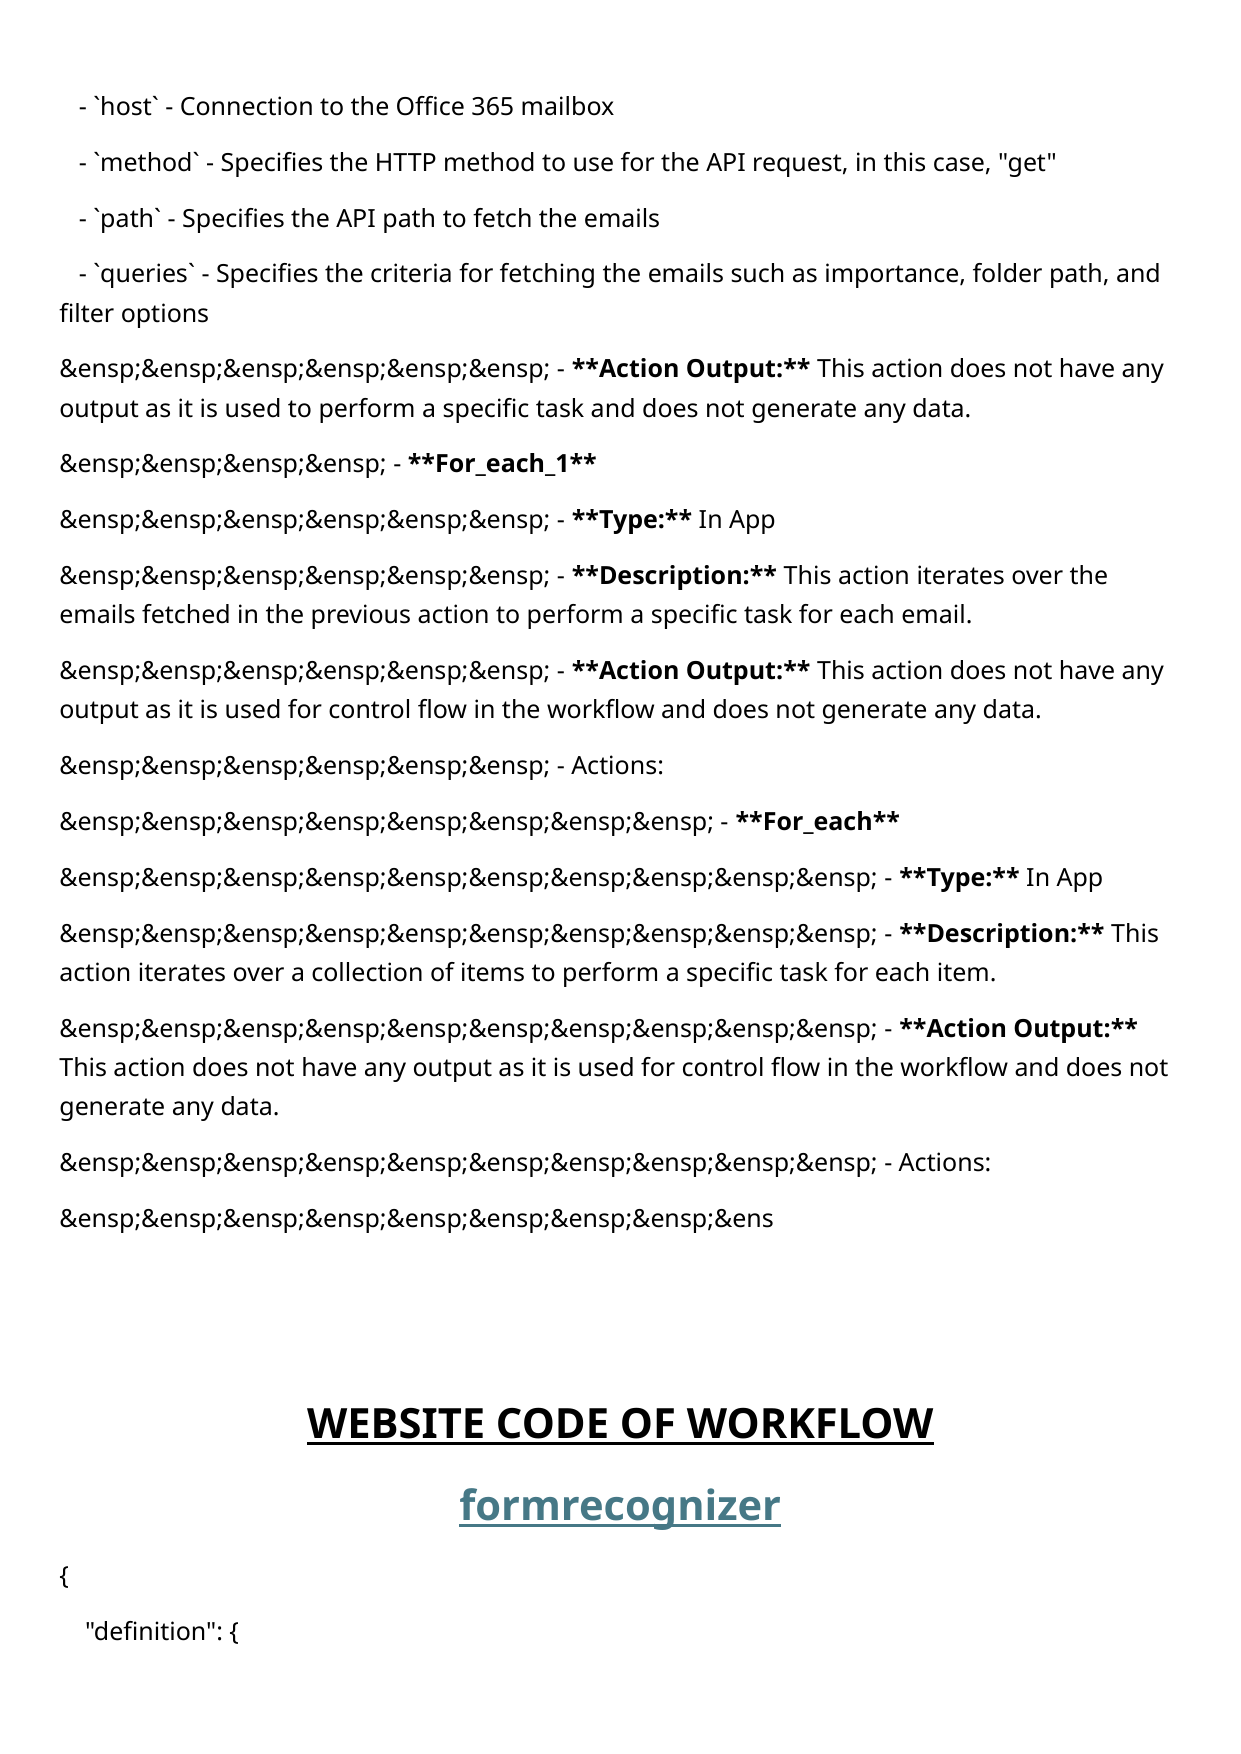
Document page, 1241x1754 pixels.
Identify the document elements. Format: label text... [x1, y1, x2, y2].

text &ensp;&ensp;&ensp;&ensp;&ensp;&ensp;&ensp;&ensp; - **For_each** [59, 804, 1181, 838]
text &ensp;&ensp;&ensp;&ensp;&ensp;&ensp;&ensp;&ensp;&ensp;&ensp; - Actions: [59, 1144, 1181, 1178]
text &ensp;&ensp;&ensp;&ensp;&ensp;&ensp;&ensp;&ensp;&ensp;&ensp; - **Type:** In App [59, 859, 1181, 893]
text &ensp;&ensp;&ensp;&ensp;&ensp;&ensp; - **Type:** In App [59, 502, 1181, 536]
text &ensp;&ensp;&ensp;&ensp;&ensp;&ensp; - **Description:** This action iterates over the emails fetched in the previous action to perform a specific task for each email. [59, 558, 1181, 631]
text - `queries` - Specifies the criteria for fetching the emails such as importance, folder path, and filter options [59, 256, 1181, 329]
text WEBSITE CODE OF WORKFLOW [59, 1394, 1181, 1451]
text "definition": { [59, 1613, 1181, 1647]
text &ensp;&ensp;&ensp;&ensp;&ensp;&ensp; - Actions: [59, 748, 1181, 782]
text formrecognizer [59, 1476, 1181, 1532]
text &ensp;&ensp;&ensp;&ensp;&ensp;&ensp;&ensp;&ensp;&ensp;&ensp; - **Action Output:** This action does not have any output as it is used for control flow in the workflow and does not generate any data. [59, 1010, 1181, 1123]
text &ensp;&ensp;&ensp;&ensp;&ensp;&ensp; - **Action Output:** This action does not have any output as it is used for control flow in the workflow and does not generate any data. [59, 653, 1181, 726]
text - `method` - Specifies the HTTP method to use for the API request, in this case, "get" [59, 144, 1181, 178]
text { [59, 1558, 1181, 1592]
text &ensp;&ensp;&ensp;&ensp;&ensp;&ensp;&ensp;&ensp;&ensp;&ensp; - **Description:** This action iterates over a collection of items to perform a specific task for each item. [59, 915, 1181, 988]
text - `path` - Specifies the API path to fetch the emails [59, 200, 1181, 234]
text &ensp;&ensp;&ensp;&ensp;&ensp;&ensp;&ensp;&ensp;&ens [59, 1200, 1181, 1234]
text &ensp;&ensp;&ensp;&ensp; - **For_each_1** [59, 446, 1181, 480]
text - `host` - Connection to the Office 365 mailbox [59, 89, 1181, 123]
